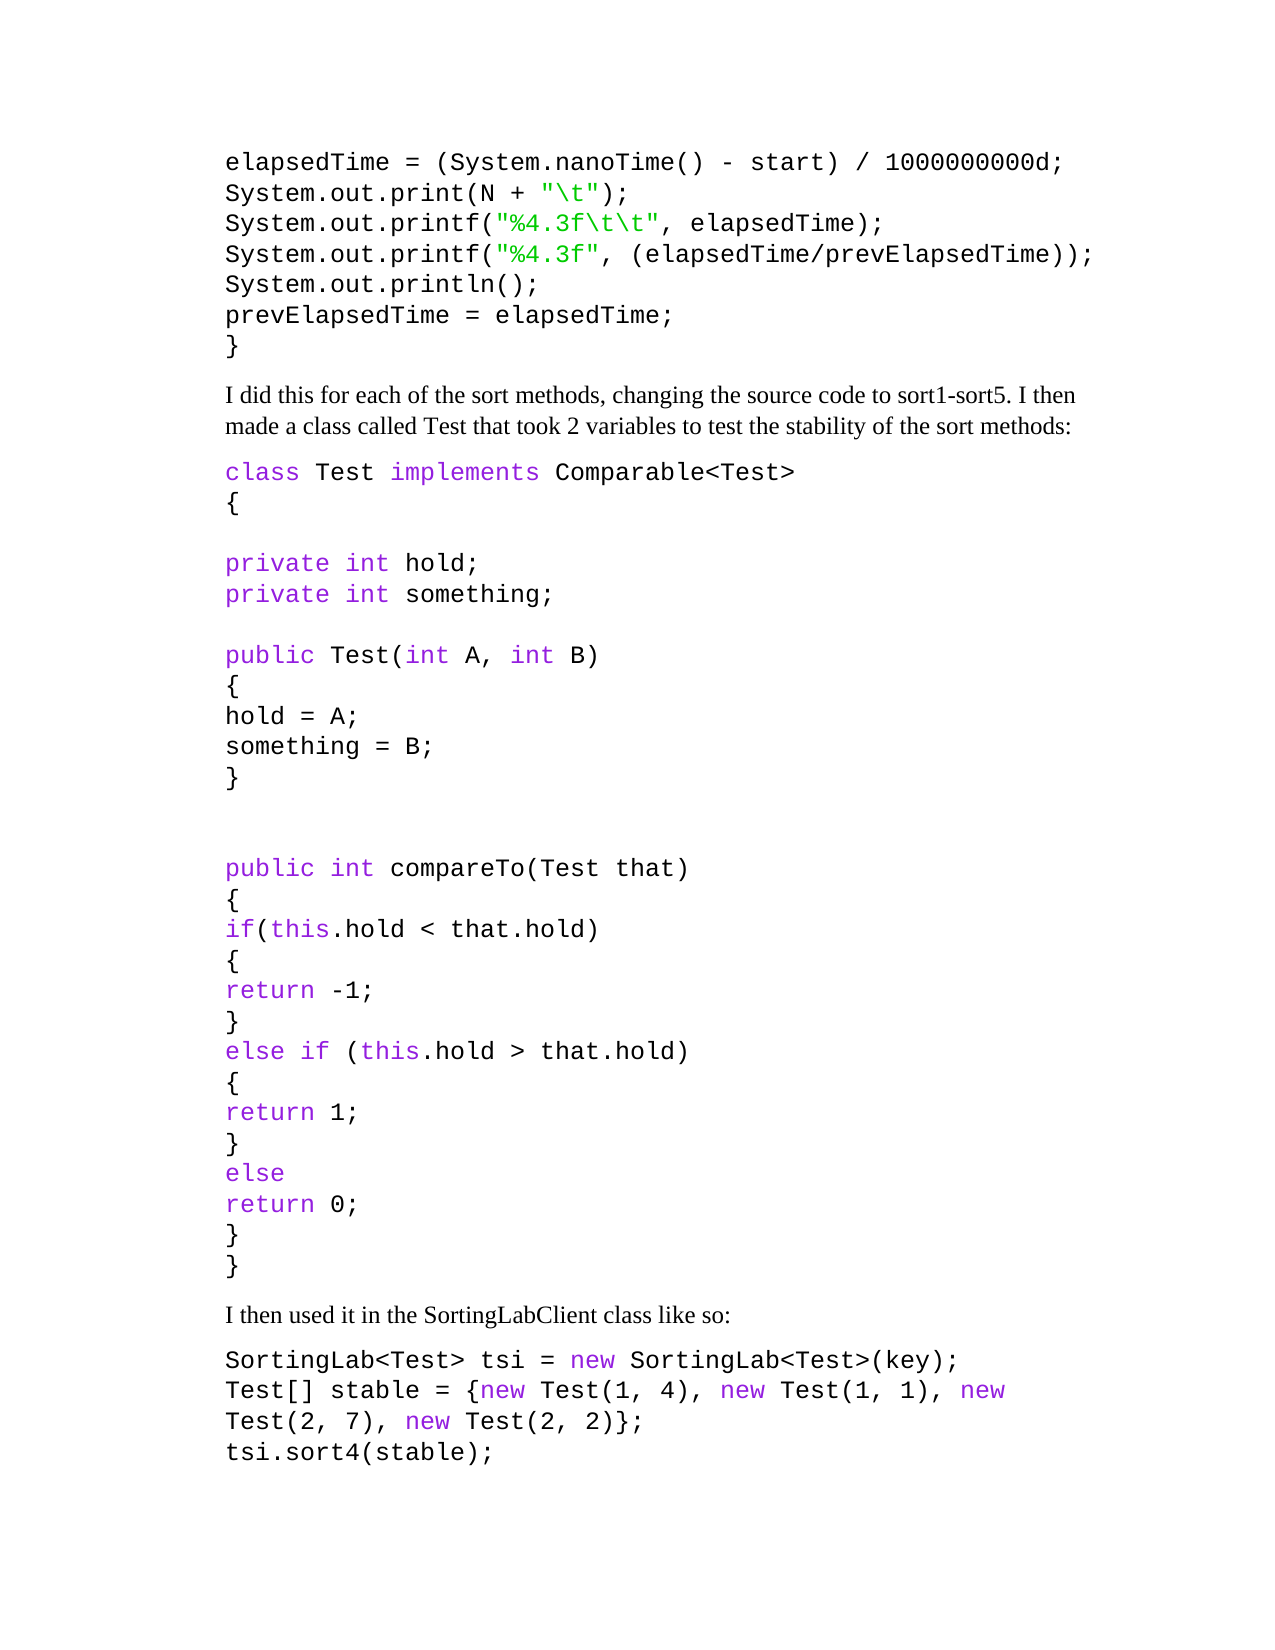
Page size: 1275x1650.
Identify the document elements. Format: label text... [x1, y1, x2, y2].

text SortingLab<Test> tsi = new SortingLab<Test>(key); Test[] stable = {new Test(1, 4), new Test(1, 1), new Test(2, 7), new Test(2, 2)}; tsi.sort4(stable); [225, 1347, 1125, 1467]
text I then used it in the SortingLabClient class like so: [225, 1300, 1125, 1328]
text class Test implements Comparable<Test> { private int hold; private int something; public Test(int A, int B) { hold = A; something = B; } public int compareTo(Test that) { if(this.hold < that.hold) { return -1; } else if (this.hold > that.hold) { return 1; } else return 0; } } [225, 459, 1125, 1281]
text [225, 150, 1125, 361]
text I did this for each of the sort methods, changing the source code to sort1-sort5. I then made a class called Test that took 2 variables to test the stability of the sort methods: [225, 380, 1125, 440]
